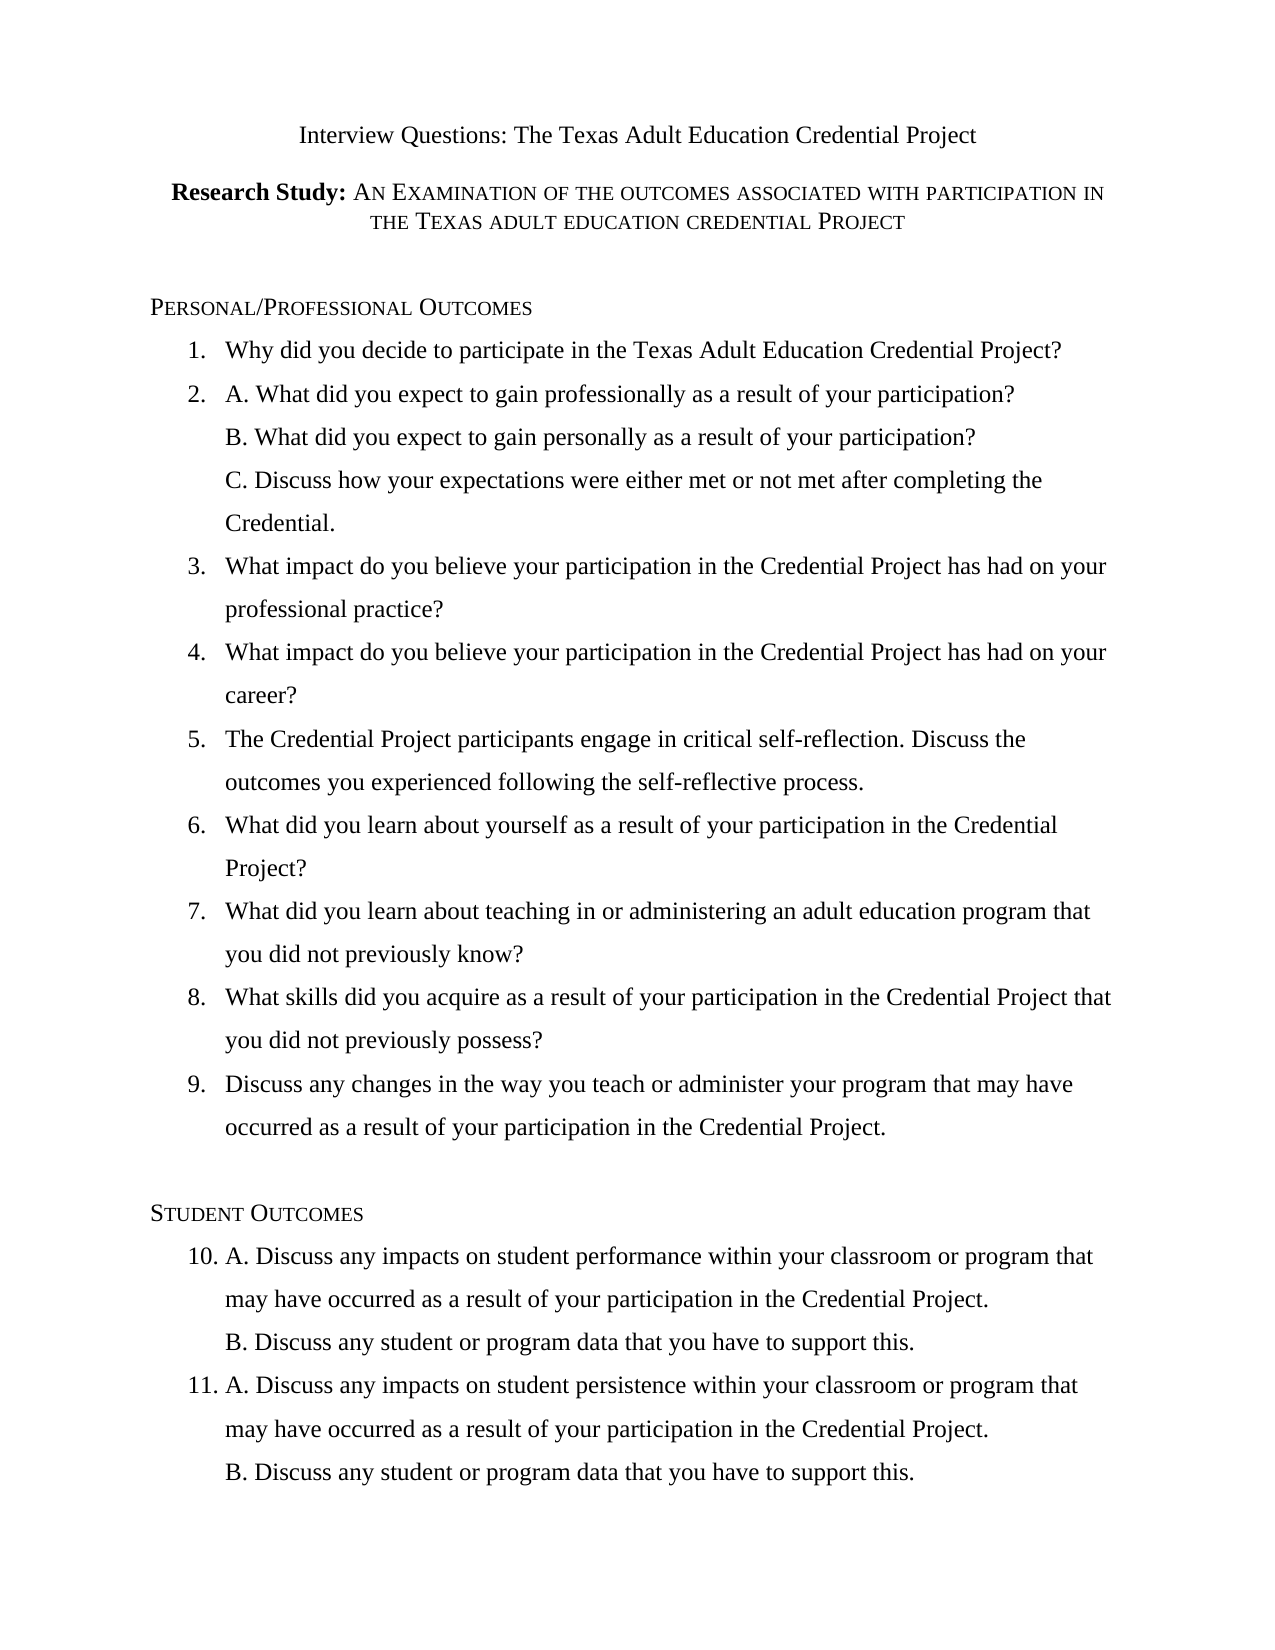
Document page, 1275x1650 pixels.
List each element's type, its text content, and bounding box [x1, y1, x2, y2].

list A. Discuss any impacts on student persistence within your classroom or program that may have occurred as a result of your participation in the Credential Project. [187, 1371, 1125, 1442]
list B. What did you expect to gain personally as a result of your participation? [225, 422, 1125, 451]
list The Credential Project participants engage in critical self-reflection. Discuss the outcomes you experienced following the self-reflective process. [187, 724, 1125, 796]
list What impact do you believe your participation in the Credential Project has had on your career? [187, 637, 1125, 709]
list B. Discuss any student or program data that you have to support this. [225, 1327, 1125, 1356]
list Why did you decide to participate in the Texas Adult Education Credential Project? [187, 336, 1125, 364]
text the Texas adult education credential Project [150, 206, 1125, 235]
text Student Outcomes [150, 1198, 1125, 1227]
list What did you learn about yourself as a result of your participation in the Credential Project? [187, 810, 1125, 882]
list C. Discuss how your expectations were either met or not met after completing the Credential. [225, 465, 1125, 537]
list A. Discuss any impacts on student performance within your classroom or program that may have occurred as a result of your participation in the Credential Project. [187, 1241, 1125, 1313]
list What skills did you acquire as a result of your participation in the Credential Project that you did not previously possess? [187, 982, 1125, 1054]
text Research Study: An Examination of the outcomes associated with participation in [150, 177, 1125, 206]
list B. Discuss any student or program data that you have to support this. [225, 1457, 1125, 1486]
text Personal/Professional Outcomes [150, 292, 1125, 321]
list A. What did you expect to gain professionally as a result of your participation? [187, 379, 1125, 407]
text Interview Questions: The Texas Adult Education Credential Project [150, 120, 1125, 149]
list Discuss any changes in the way you teach or administer your program that may have occurred as a result of your participation in the Credential Project. [187, 1069, 1125, 1141]
list What did you learn about teaching in or administering an adult education program that you did not previously know? [187, 896, 1125, 968]
list What impact do you believe your participation in the Credential Project has had on your professional practice? [187, 551, 1125, 623]
